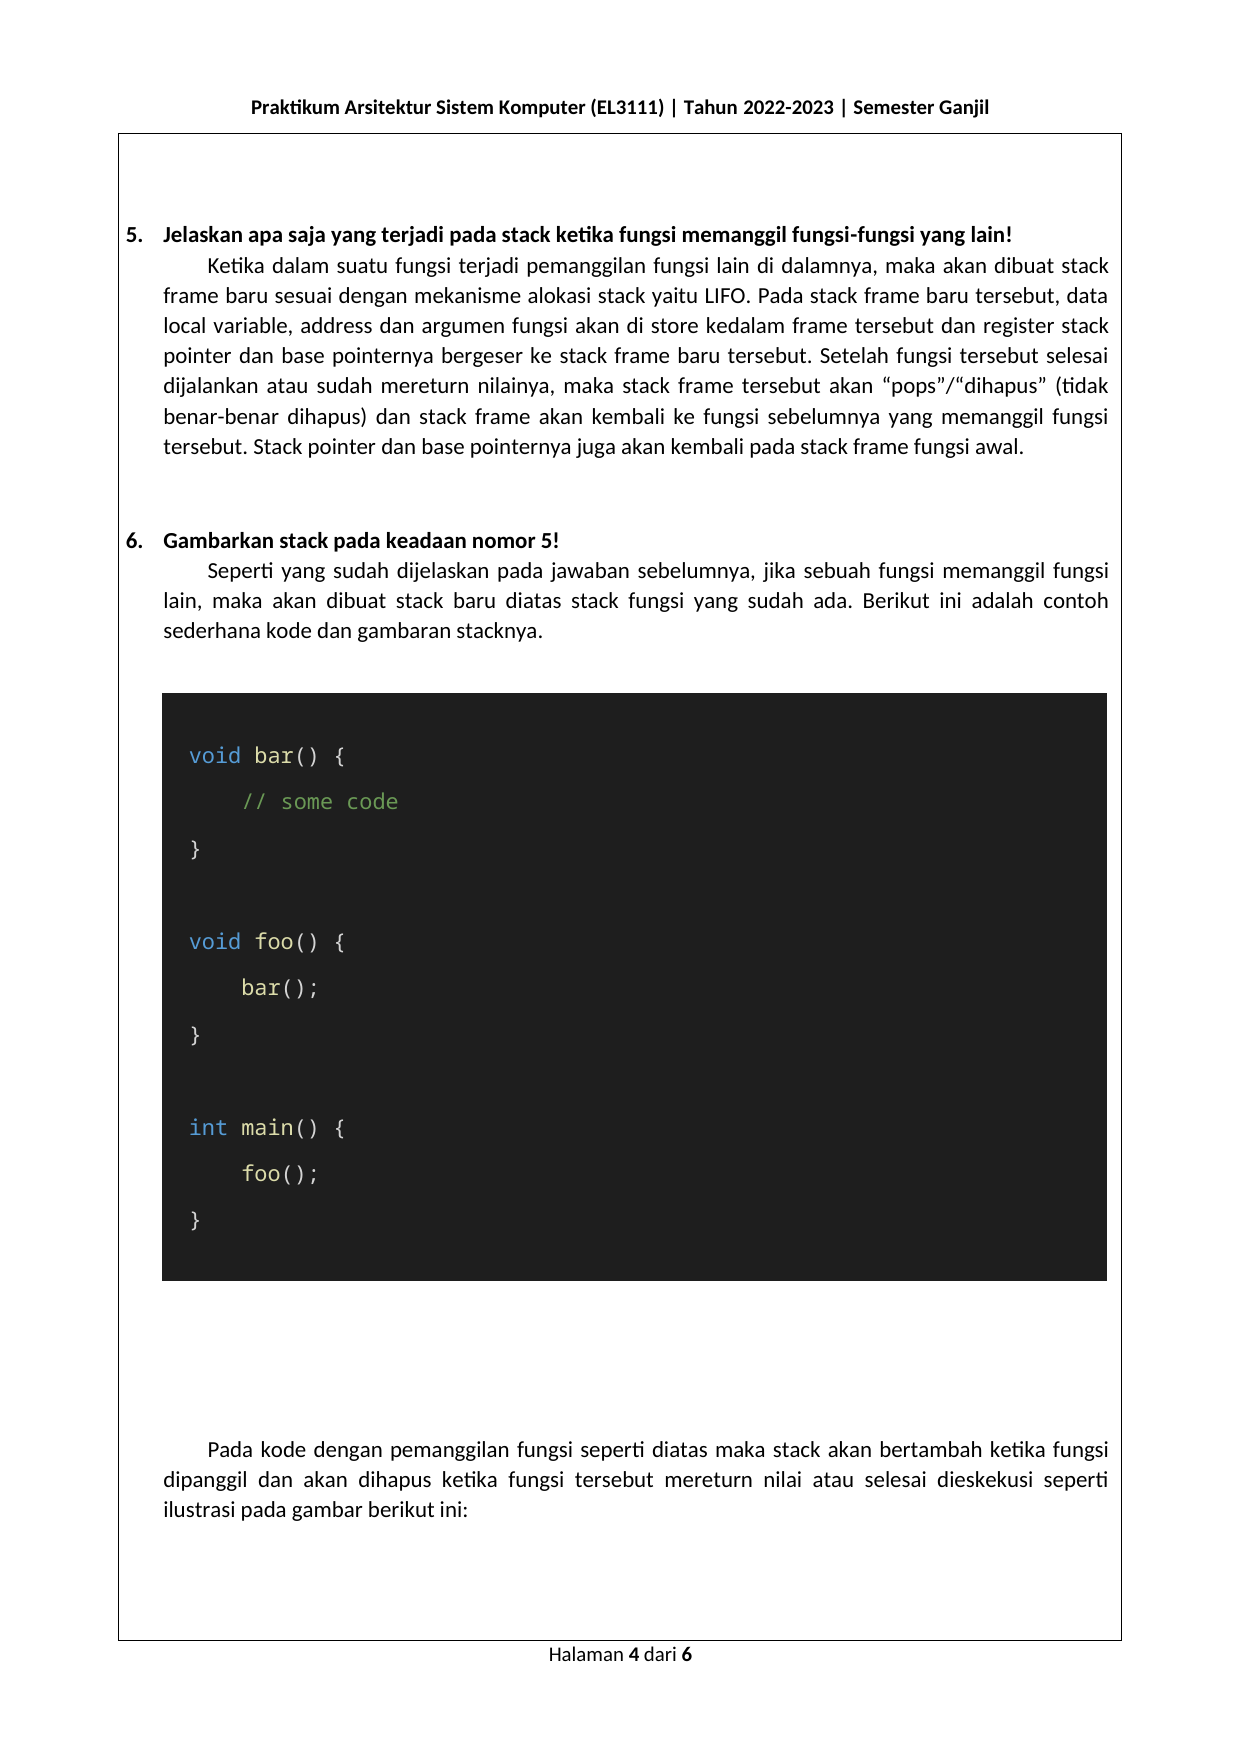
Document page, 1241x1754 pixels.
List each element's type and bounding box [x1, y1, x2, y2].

table_header [119, 134, 1121, 1640]
